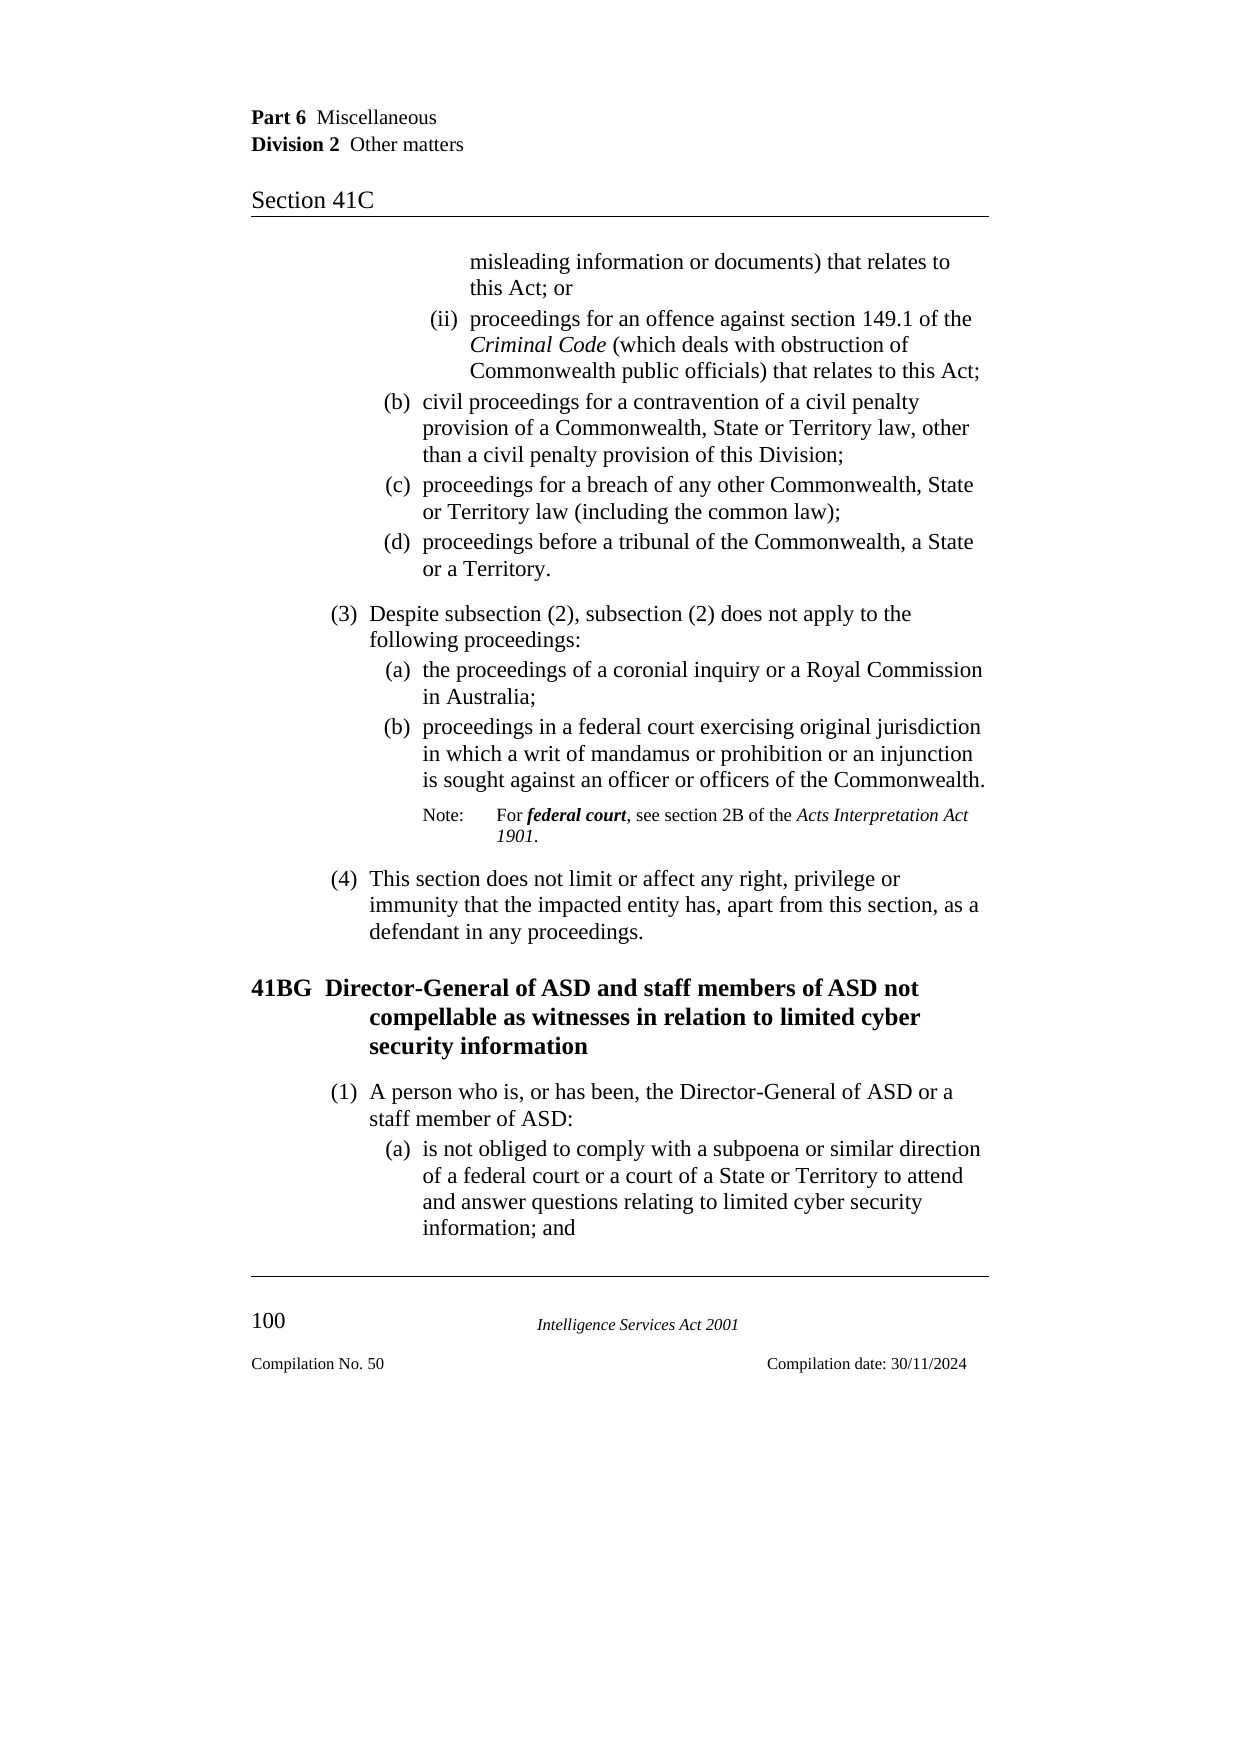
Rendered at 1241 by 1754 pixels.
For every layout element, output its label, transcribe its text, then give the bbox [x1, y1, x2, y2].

text (3) Despite subsection (2), subsection (2) does not apply to the following proceedings: [251, 600, 989, 652]
text Note: For federal court, see section 2B of the Acts Interpretation Act 1901. [422, 805, 989, 846]
text (i) proceedings for an offence against section 137.1 or 137.2 of the Criminal Code (which deal with false or misleading information or documents) that relates to this Act; or [251, 248, 989, 301]
text (a) the proceedings of a coronial inquiry or a Royal Commission in Australia; [251, 657, 989, 709]
text (4) This section does not limit or affect any right, privilege or immunity that the impacted entity has, apart from this section, as a defendant in any proceedings. [251, 865, 989, 944]
text (ii) proceedings for an offence against section 149.1 of the Criminal Code (which deals with obstruction of Commonwealth public officials) that relates to this Act; [251, 305, 989, 384]
text 41BG Director-General of ASD and staff members of ASD not compellable as witnesses in relation to limited cyber security information [251, 973, 989, 1060]
text (b) proceedings in a federal court exercising original jurisdiction in which a writ of mandamus or prohibition or an injunction is sought against an officer or officers of the Commonwealth. [251, 713, 989, 792]
text (1) A person who is, or has been, the Director-General of ASD or a staff member of ASD: [251, 1078, 989, 1131]
text (d) proceedings before a tribunal of the Commonwealth, a State or a Territory. [251, 528, 989, 581]
text (a) is not obliged to comply with a subpoena or similar direction of a federal court or a court of a State or Territory to attend and answer questions relating to limited cyber security information; and [251, 1135, 989, 1241]
text (c) proceedings for a breach of any other Commonwealth, State or Territory law (including the common law); [251, 471, 989, 524]
text (b) civil proceedings for a contravention of a civil penalty provision of a Commonwealth, State or Territory law, other than a civil penalty provision of this Division; [251, 388, 989, 467]
